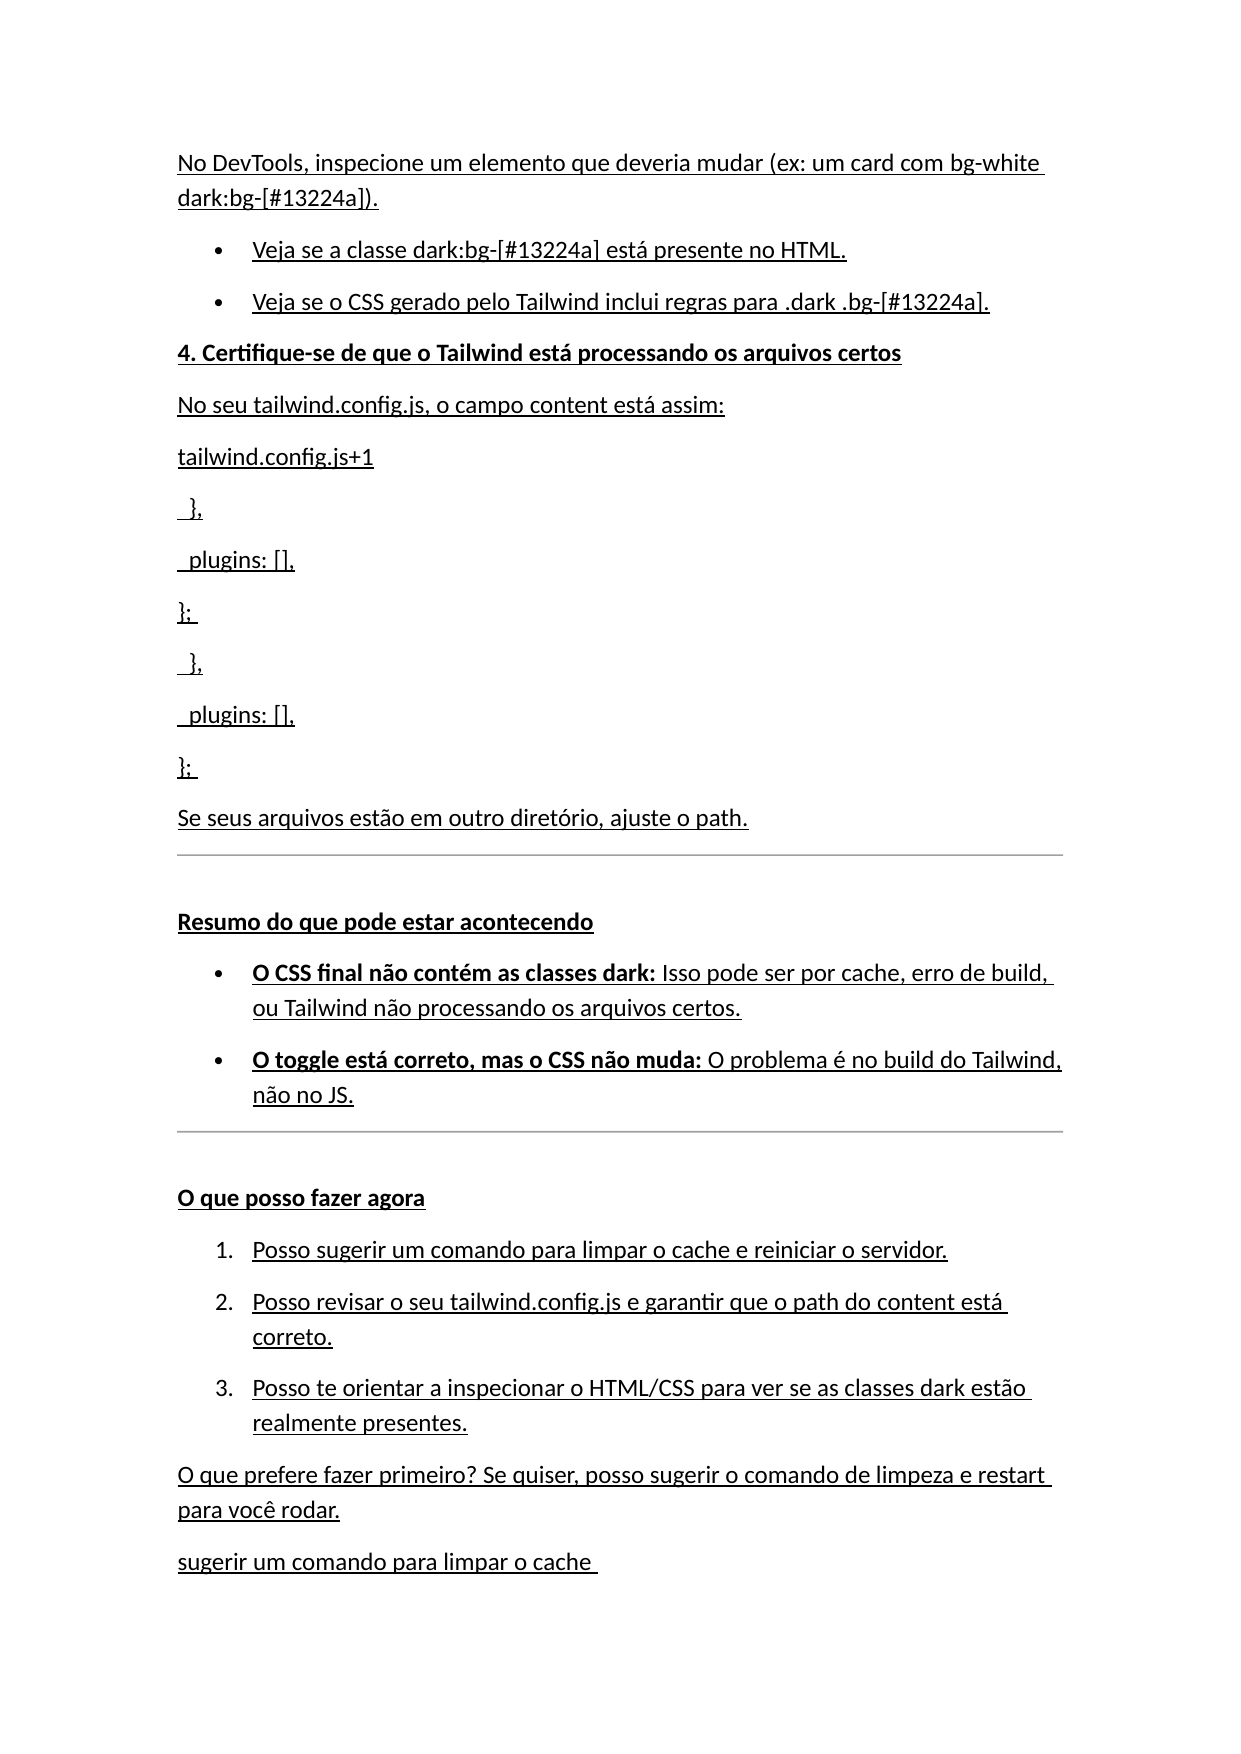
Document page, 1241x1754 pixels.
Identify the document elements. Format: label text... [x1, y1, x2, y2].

text No seu tailwind.config.js, o campo content está assim: [177, 389, 1063, 420]
text sugerir um comando para limpar o cache [177, 1546, 1063, 1576]
text plugins: [], [177, 544, 1063, 575]
text No DevTools, inspecione um elemento que deveria mudar (ex: um card com bg-white dark:bg-[#13224a]). [177, 148, 1063, 213]
list O toggle está correto, mas o CSS não muda: O problema é no build do Tailwind, não no JS. [215, 1044, 1063, 1110]
list Posso te orientar a inspecionar o HTML/CSS para ver se as classes dark estão realmente presentes. [215, 1373, 1063, 1438]
text Resumo do que pode estar acontecendo [177, 906, 1063, 936]
text }; [177, 596, 1063, 626]
text }; [177, 751, 1063, 781]
text tailwind.config.js+1 [177, 441, 1063, 471]
text Se seus arquivos estão em outro diretório, ajuste o path. [177, 803, 1063, 833]
list Veja se a classe dark:bg-[#13224a] está presente no HTML. [215, 234, 1063, 265]
text 4. Certifique-se de que o Tailwind está processando os arquivos certos [177, 338, 1063, 368]
list Posso sugerir um comando para limpar o cache e reiniciar o servidor. [215, 1234, 1063, 1265]
text O que prefere fazer primeiro? Se quiser, posso sugerir o comando de limpeza e restart para você rodar. [177, 1459, 1063, 1525]
text O que posso fazer agora [177, 1183, 1063, 1213]
list Posso revisar o seu tailwind.config.js e garantir que o path do content está correto. [215, 1286, 1063, 1351]
text plugins: [], [177, 699, 1063, 730]
list O CSS final não contém as classes dark: Isso pode ser por cache, erro de build, ou Tailwind não processando os arquivos certos. [215, 958, 1063, 1023]
text }, [177, 493, 1063, 523]
text }, [177, 648, 1063, 678]
list Veja se o CSS gerado pelo Tailwind inclui regras para .dark .bg-[#13224a]. [215, 286, 1063, 316]
